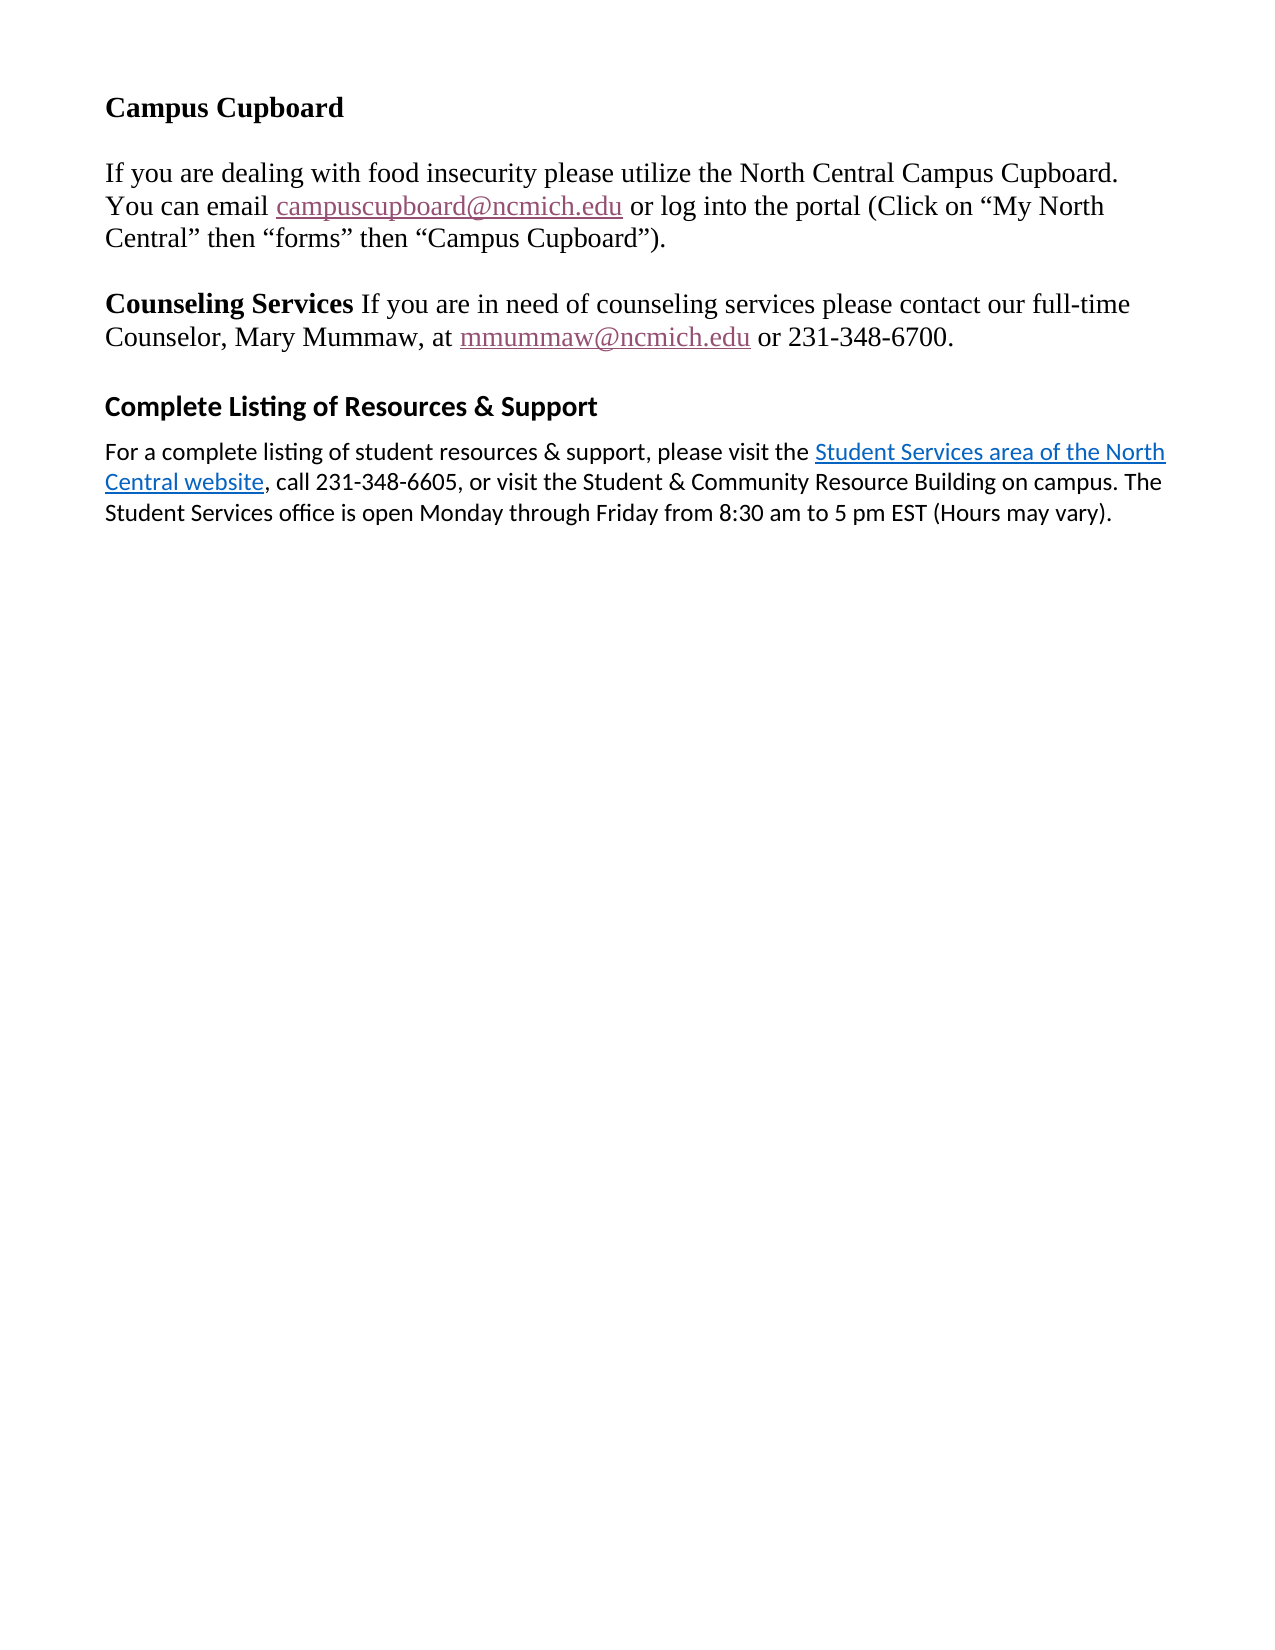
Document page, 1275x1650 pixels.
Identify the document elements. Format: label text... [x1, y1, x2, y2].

text For a complete listing of student resources & support, please visit the Student Services area of the North Central website, call 231-348-6605, or visit the Student & Community Resource Building on campus. The Student Services office is open Monday through Friday from 8:30 am to 5 pm EST (Hours may vary). [105, 436, 1170, 527]
text If you are dealing with food insecurity please utilize the North Central Campus Cupboard. You can email campuscupboard@ncmich.edu or log into the portal (Click on “My North Central” then “forms” then “Campus Cupboard”). [105, 157, 1170, 254]
text Counseling Services If you are in need of counseling services please contact our full-time Counselor, Mary Mummaw, at mmummaw@ncmich.edu or 231-348-6700. [105, 286, 1170, 352]
text Complete Listing of Resources & Support [105, 352, 1170, 423]
text Campus Cupboard [105, 90, 1170, 123]
